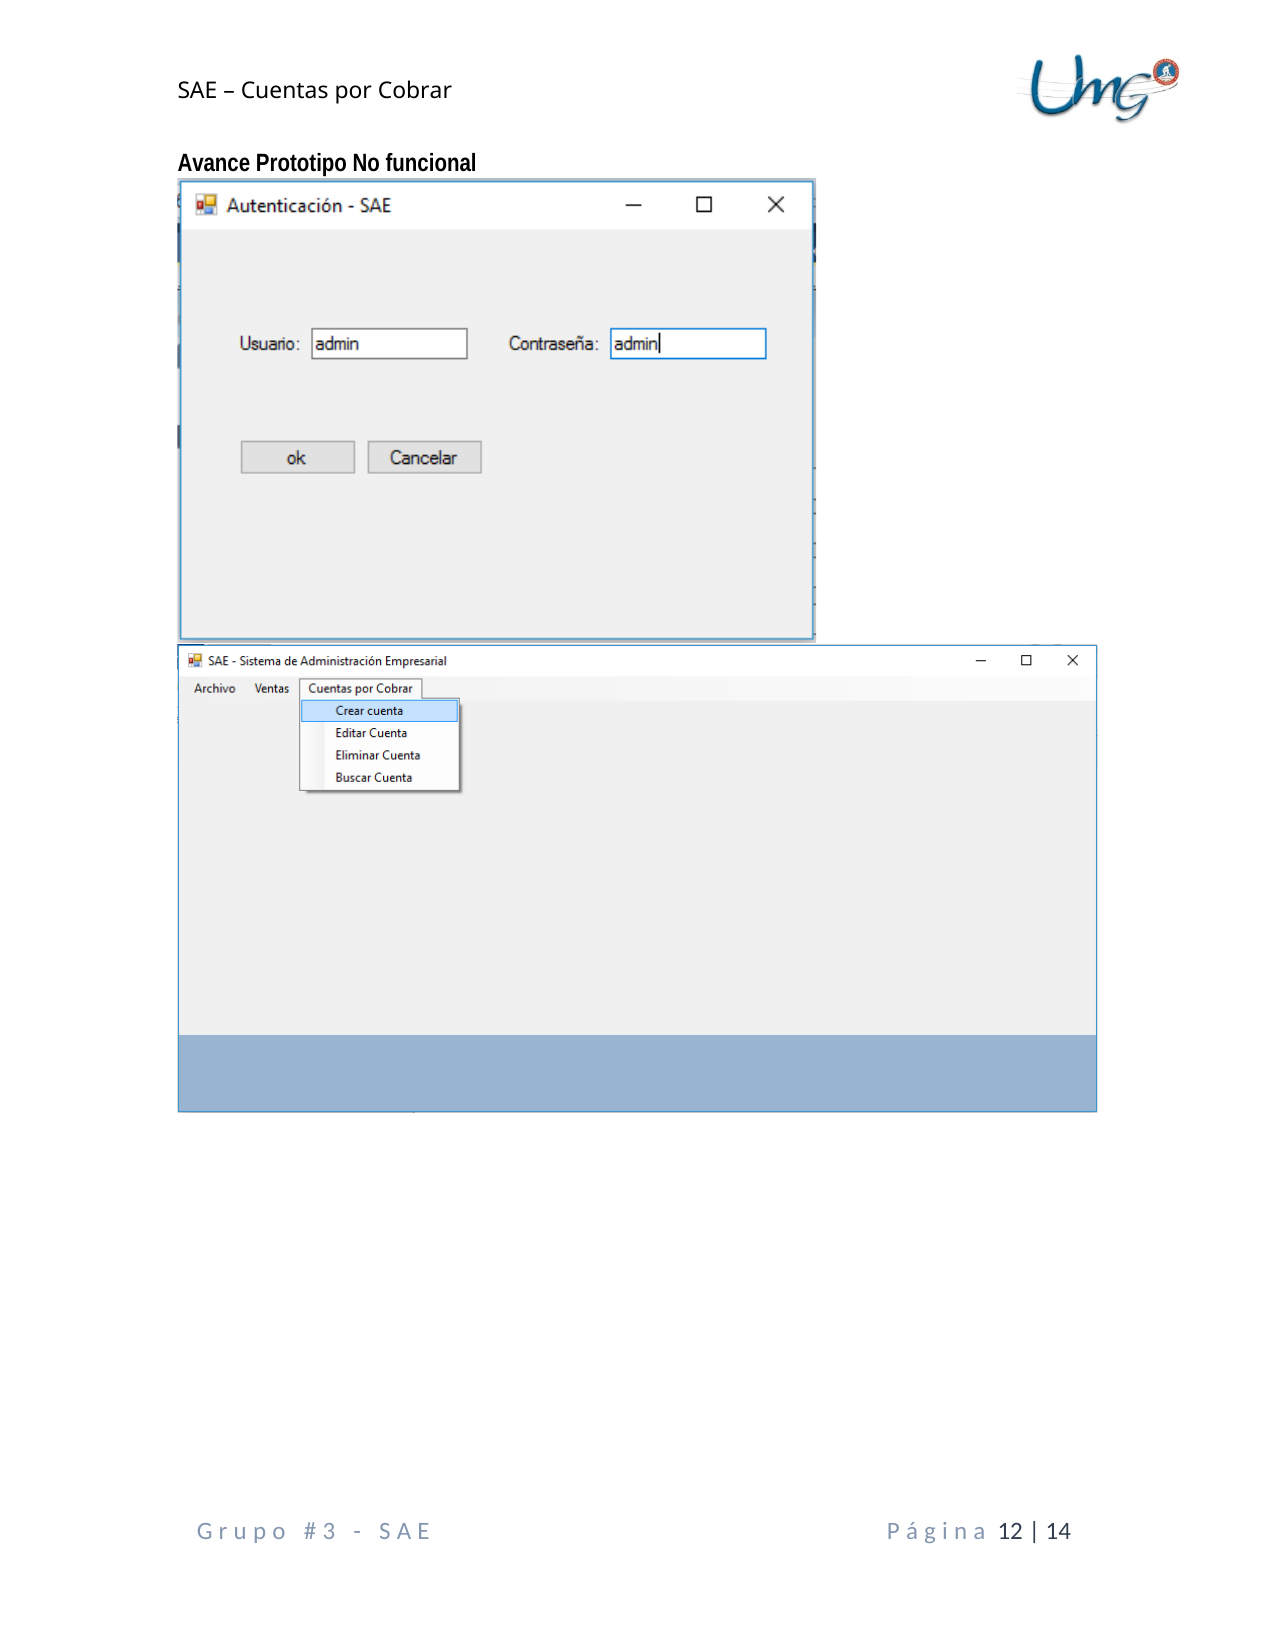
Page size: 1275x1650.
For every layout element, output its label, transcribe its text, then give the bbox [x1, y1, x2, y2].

subtitle Avance Prototipo No funcional [177, 148, 1098, 176]
picture [177, 644, 1098, 1113]
picture [1016, 42, 1183, 127]
picture [177, 178, 817, 643]
